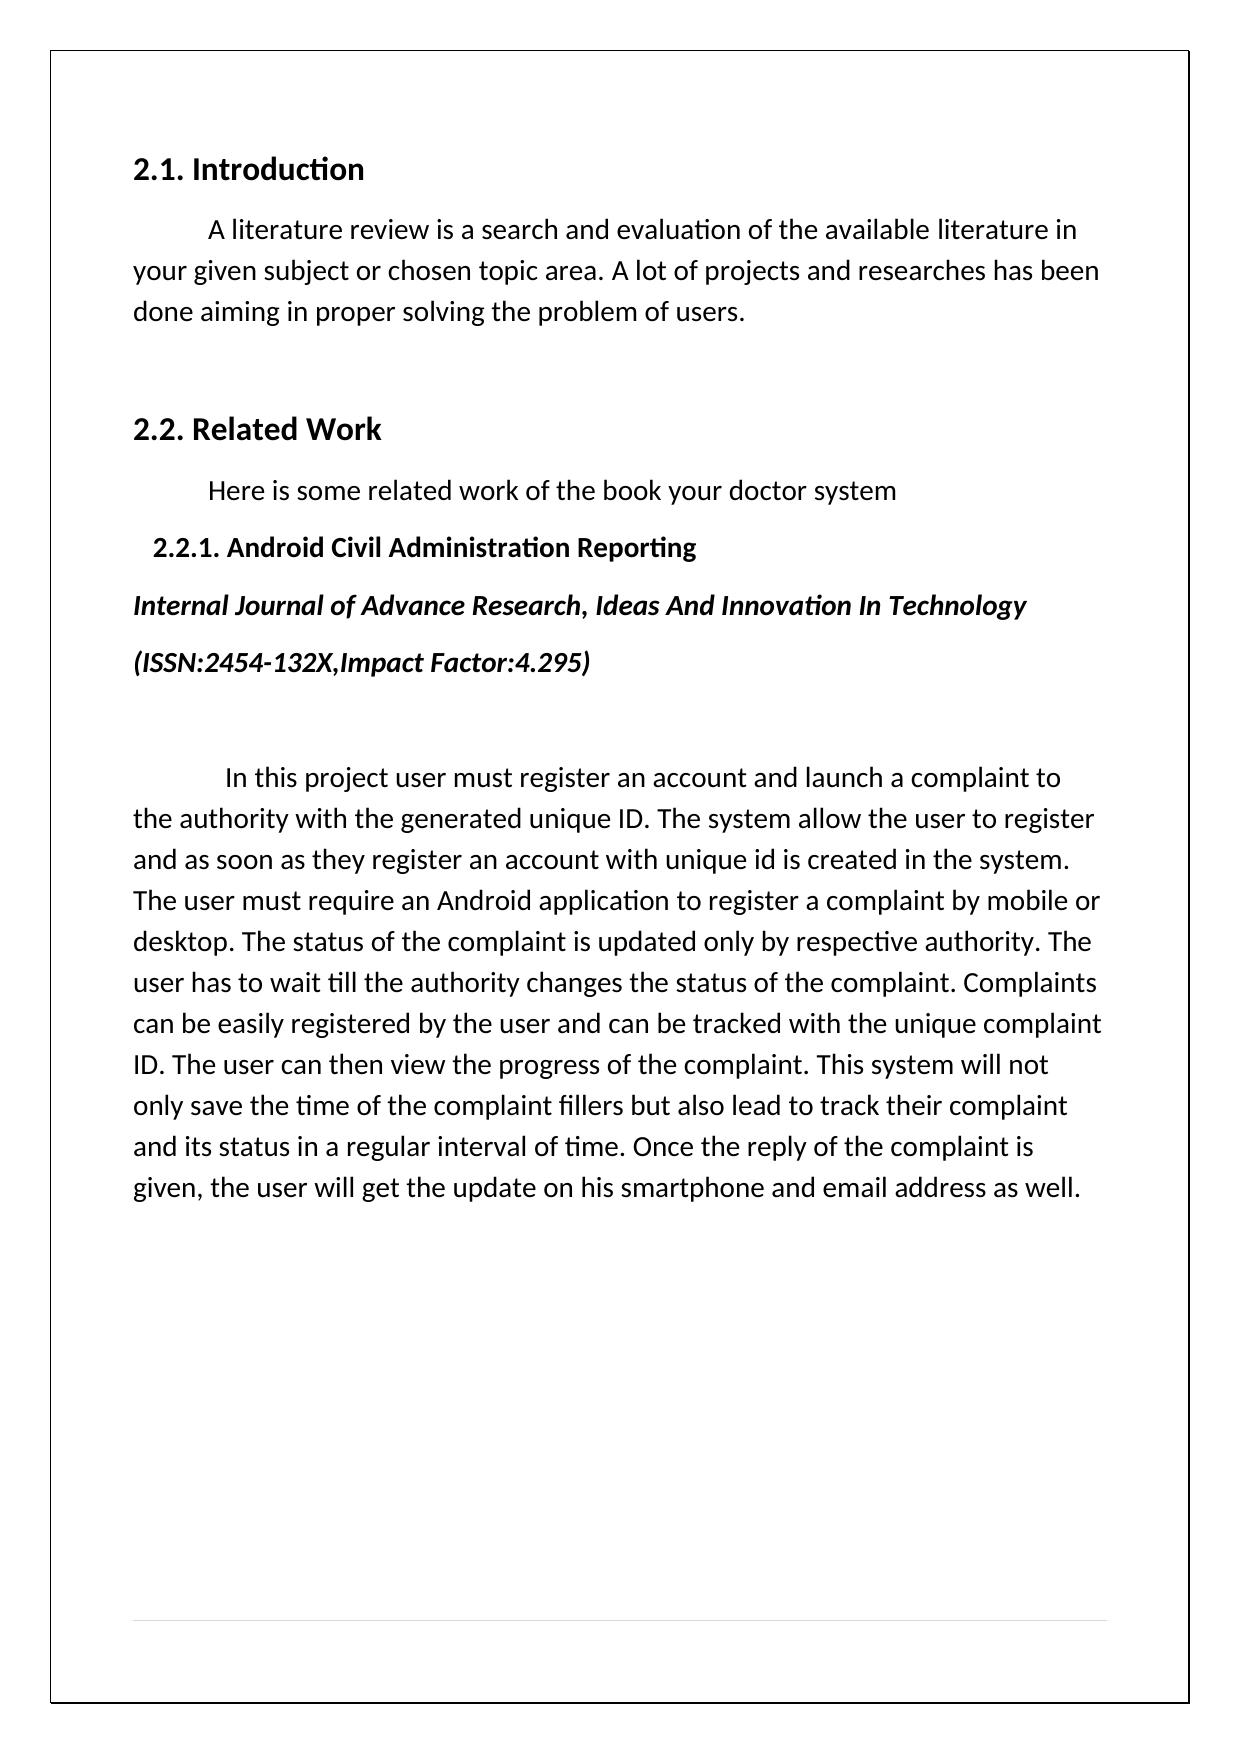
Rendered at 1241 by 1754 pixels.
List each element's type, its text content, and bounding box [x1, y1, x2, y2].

text 2.2. Related Work [133, 408, 1107, 449]
text In this project user must register an account and launch a complaint to the authority with the generated unique ID. The system allow the user to register and as soon as they register an account with unique id is created in the system. The user must require an Android application to register a complaint by mobile or desktop. The status of the complaint is updated only by respective authority. The user has to wait till the authority changes the status of the complaint. Complaints can be easily registered by the user and can be tracked with the unique complaint ID. The user can then view the progress of the complaint. This system will not only save the time of the complaint fillers but also lead to track their complaint and its status in a regular interval of time. Once the reply of the complaint is given, the user will get the update on his smartphone and email address as well. [133, 759, 1107, 1204]
text 2.2.1. Android Civil Administration Reporting [133, 529, 1107, 565]
text Internal Journal of Advance Research, Ideas And Innovation In Technology [133, 587, 1107, 622]
text (ISSN:2454-132X,Impact Factor:4.295) [133, 644, 1107, 680]
text A literature review is a search and evaluation of the available literature in your given subject or chosen topic area. A lot of projects and researches has been done aiming in proper solving the problem of users. [133, 211, 1107, 328]
text 2.1. Introduction [133, 148, 1107, 188]
text Here is some related work of the book your doctor system [133, 472, 1107, 507]
